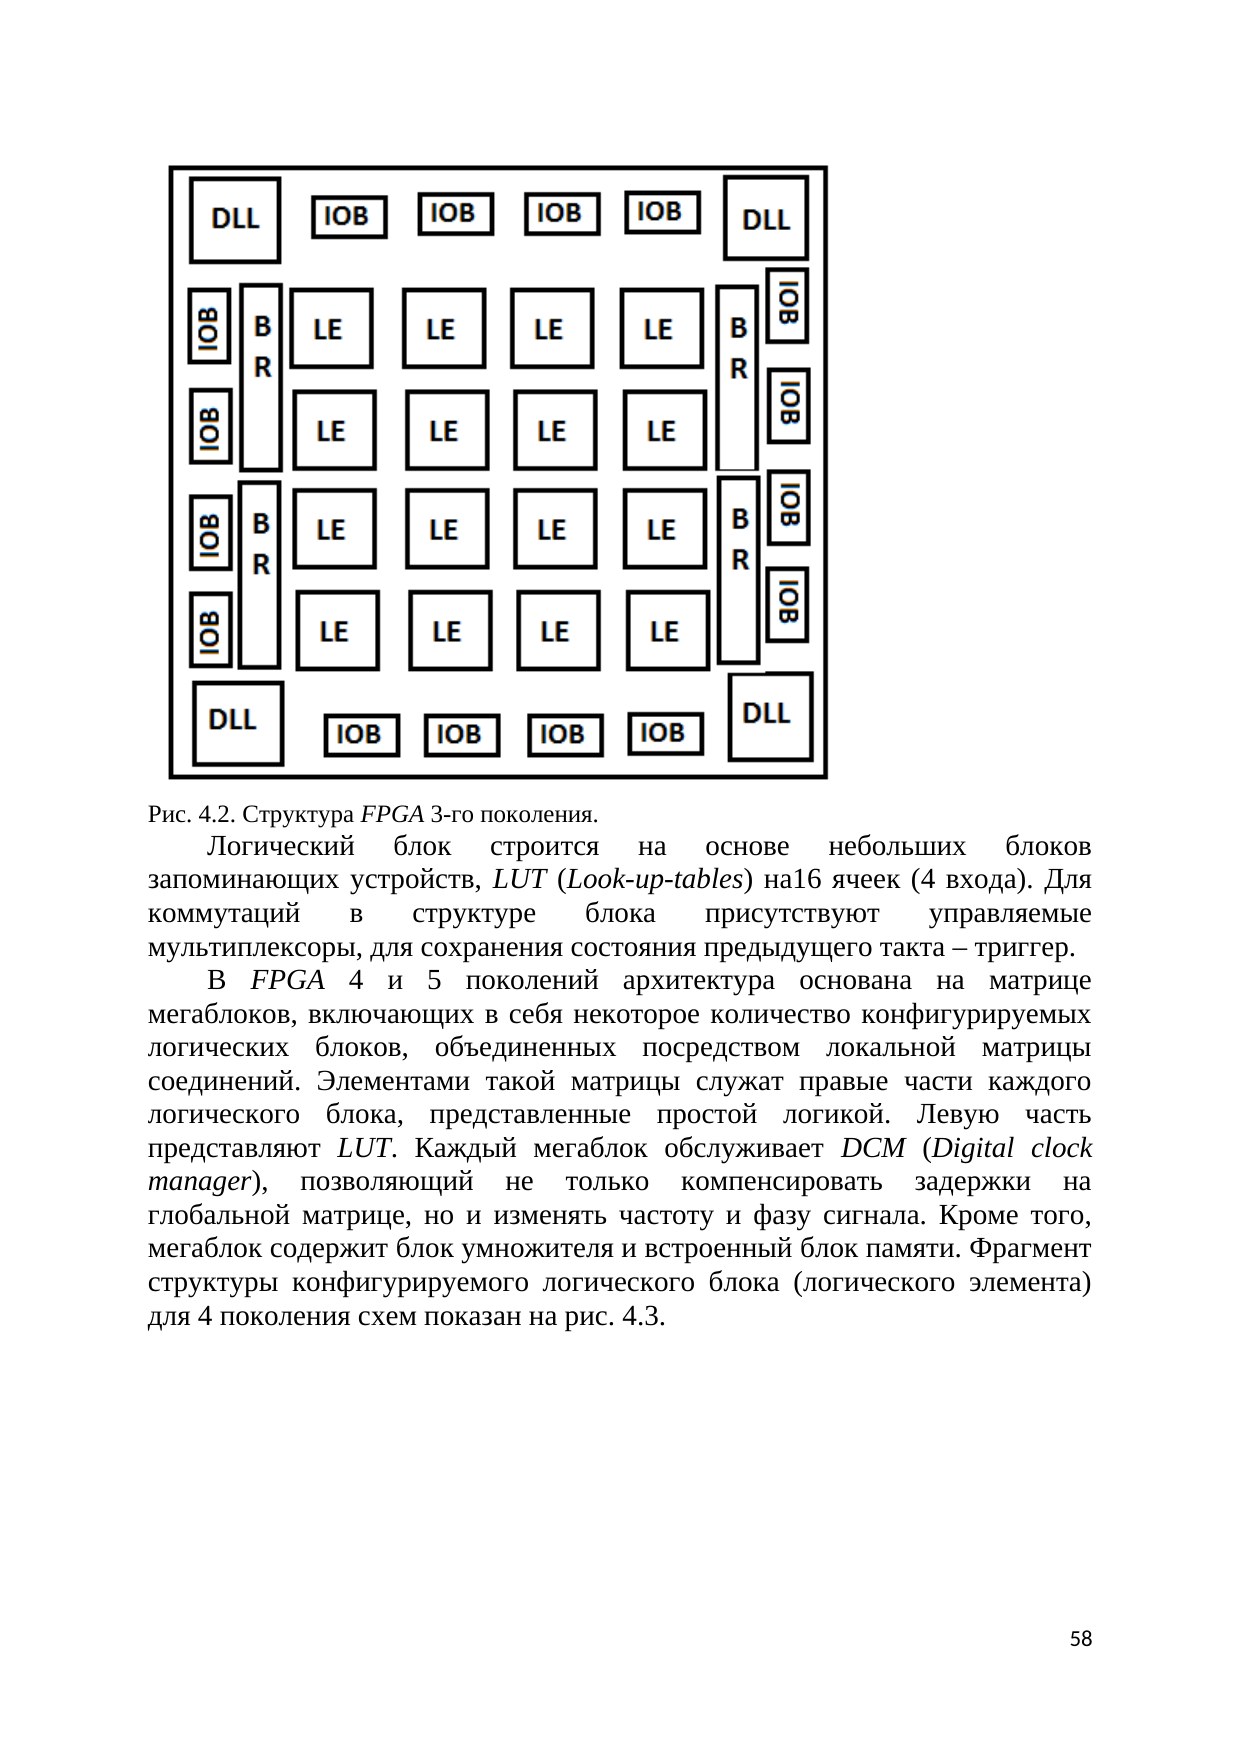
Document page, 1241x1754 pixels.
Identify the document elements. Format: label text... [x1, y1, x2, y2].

text В FPGA 4 и 5 поколений архитектура основана на матрице мегаблоков, включающих в себя некоторое количество конфигурируемых логических блоков, объединенных посредством локальной матрицы соединений. Элементами такой матрицы служат правые части каждого логического блока, представленные простой логикой. Левую часть представляют LUT. Каждый мегаблок обслуживает DCM (Digital clock manager), позволяющий не только компенсировать задержки на глобальной матрице, но и изменять частоту и фазу сигнала. Кроме того, мегаблок содержит блок умножителя и встроенный блок памяти. Фрагмент структуры конфигурируемого логического блока (логического элемента) для 4 поколения схем показан на рис. 4.3. [148, 962, 1092, 1331]
picture [147, 147, 847, 800]
text Логический блок строится на основе небольших блоков запоминающих устройств, LUT (Look-up-tables) на16 ячеек (4 входа). Для коммутаций в структуре блока присутствуют управляемые мультиплексоры, для сохранения состояния предыдущего такта – триггер. [148, 828, 1092, 962]
text Рис. 4.2. Структура FPGA 3-го поколения. [148, 799, 1092, 828]
